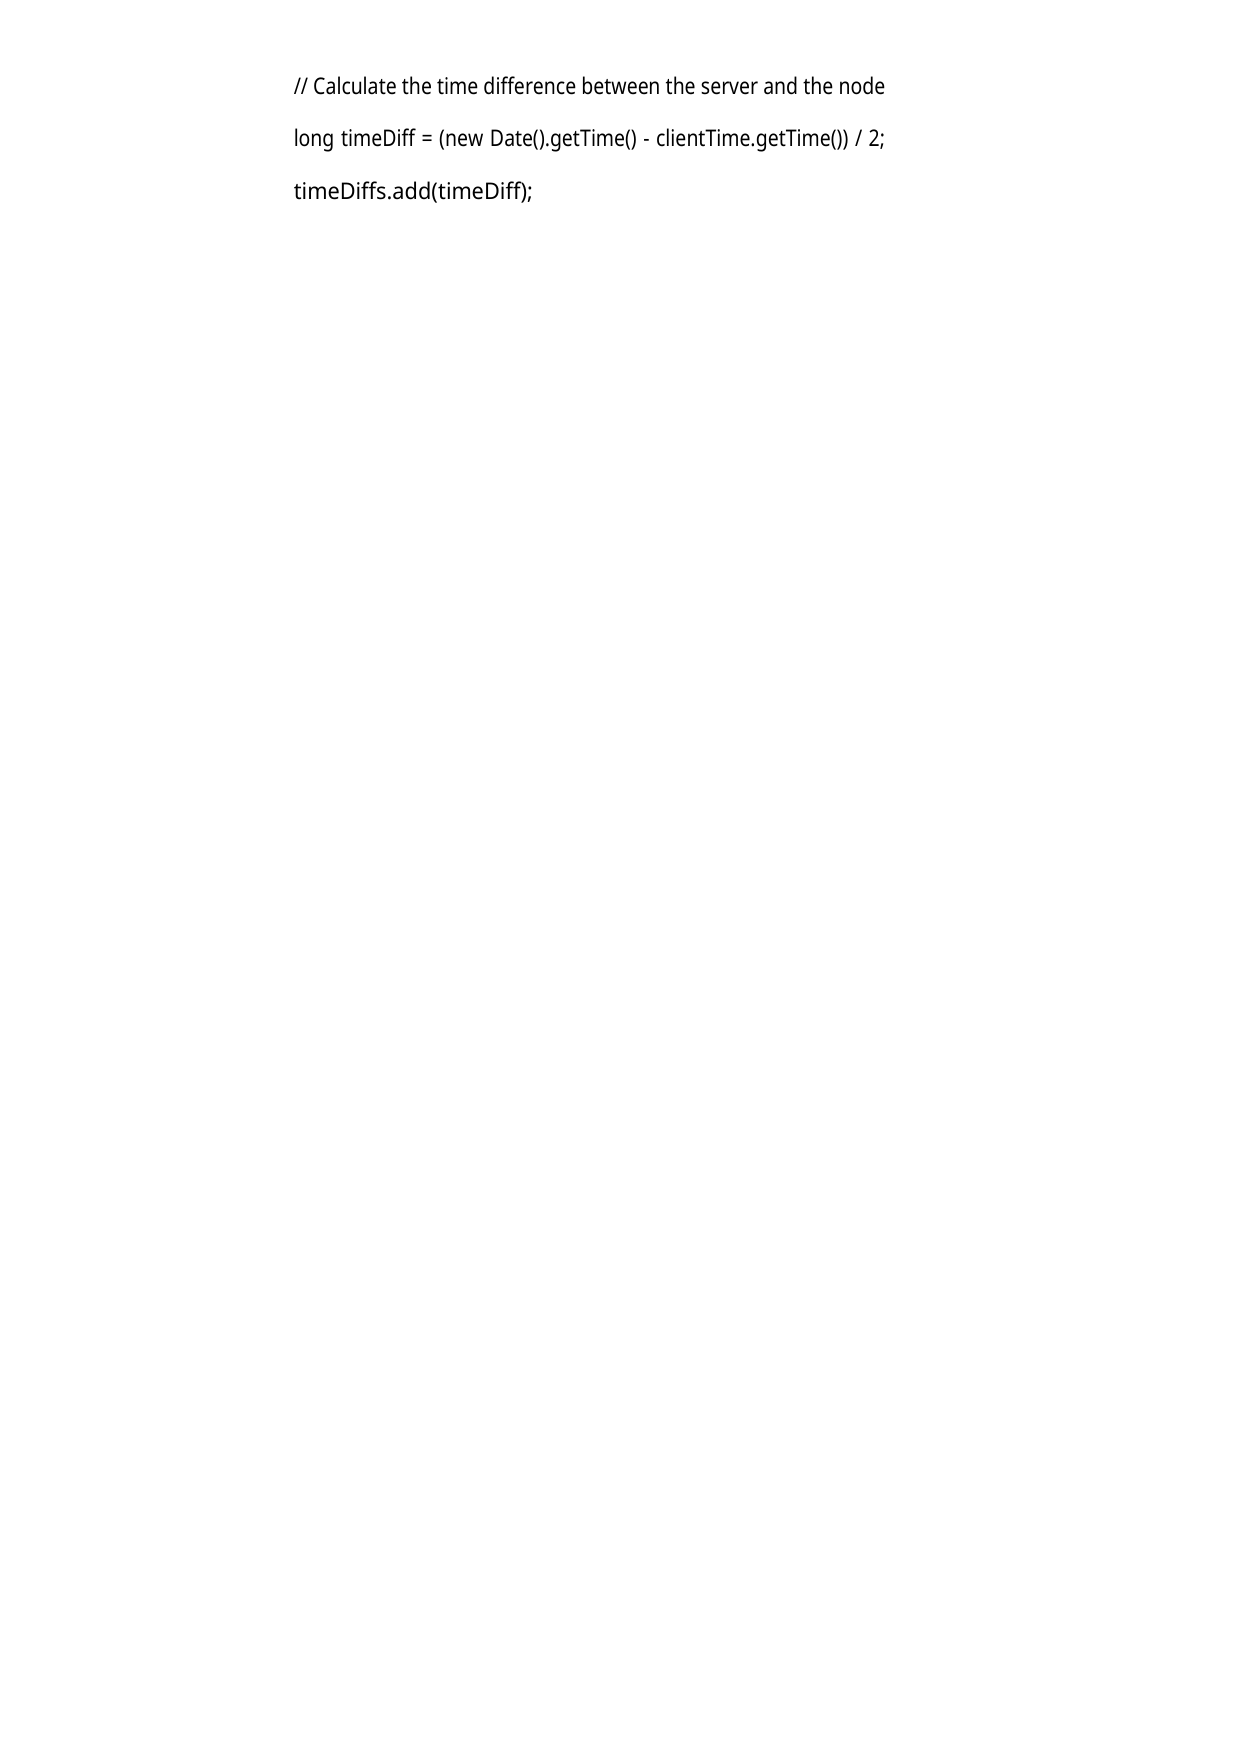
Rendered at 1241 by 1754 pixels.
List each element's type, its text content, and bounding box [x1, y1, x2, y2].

text // Calculate the time difference between the server and the node long timeDiff = (new Date().getTime() - clientTime.getTime()) / 2; timeDiffs.add(timeDiff); [293, 70, 886, 206]
